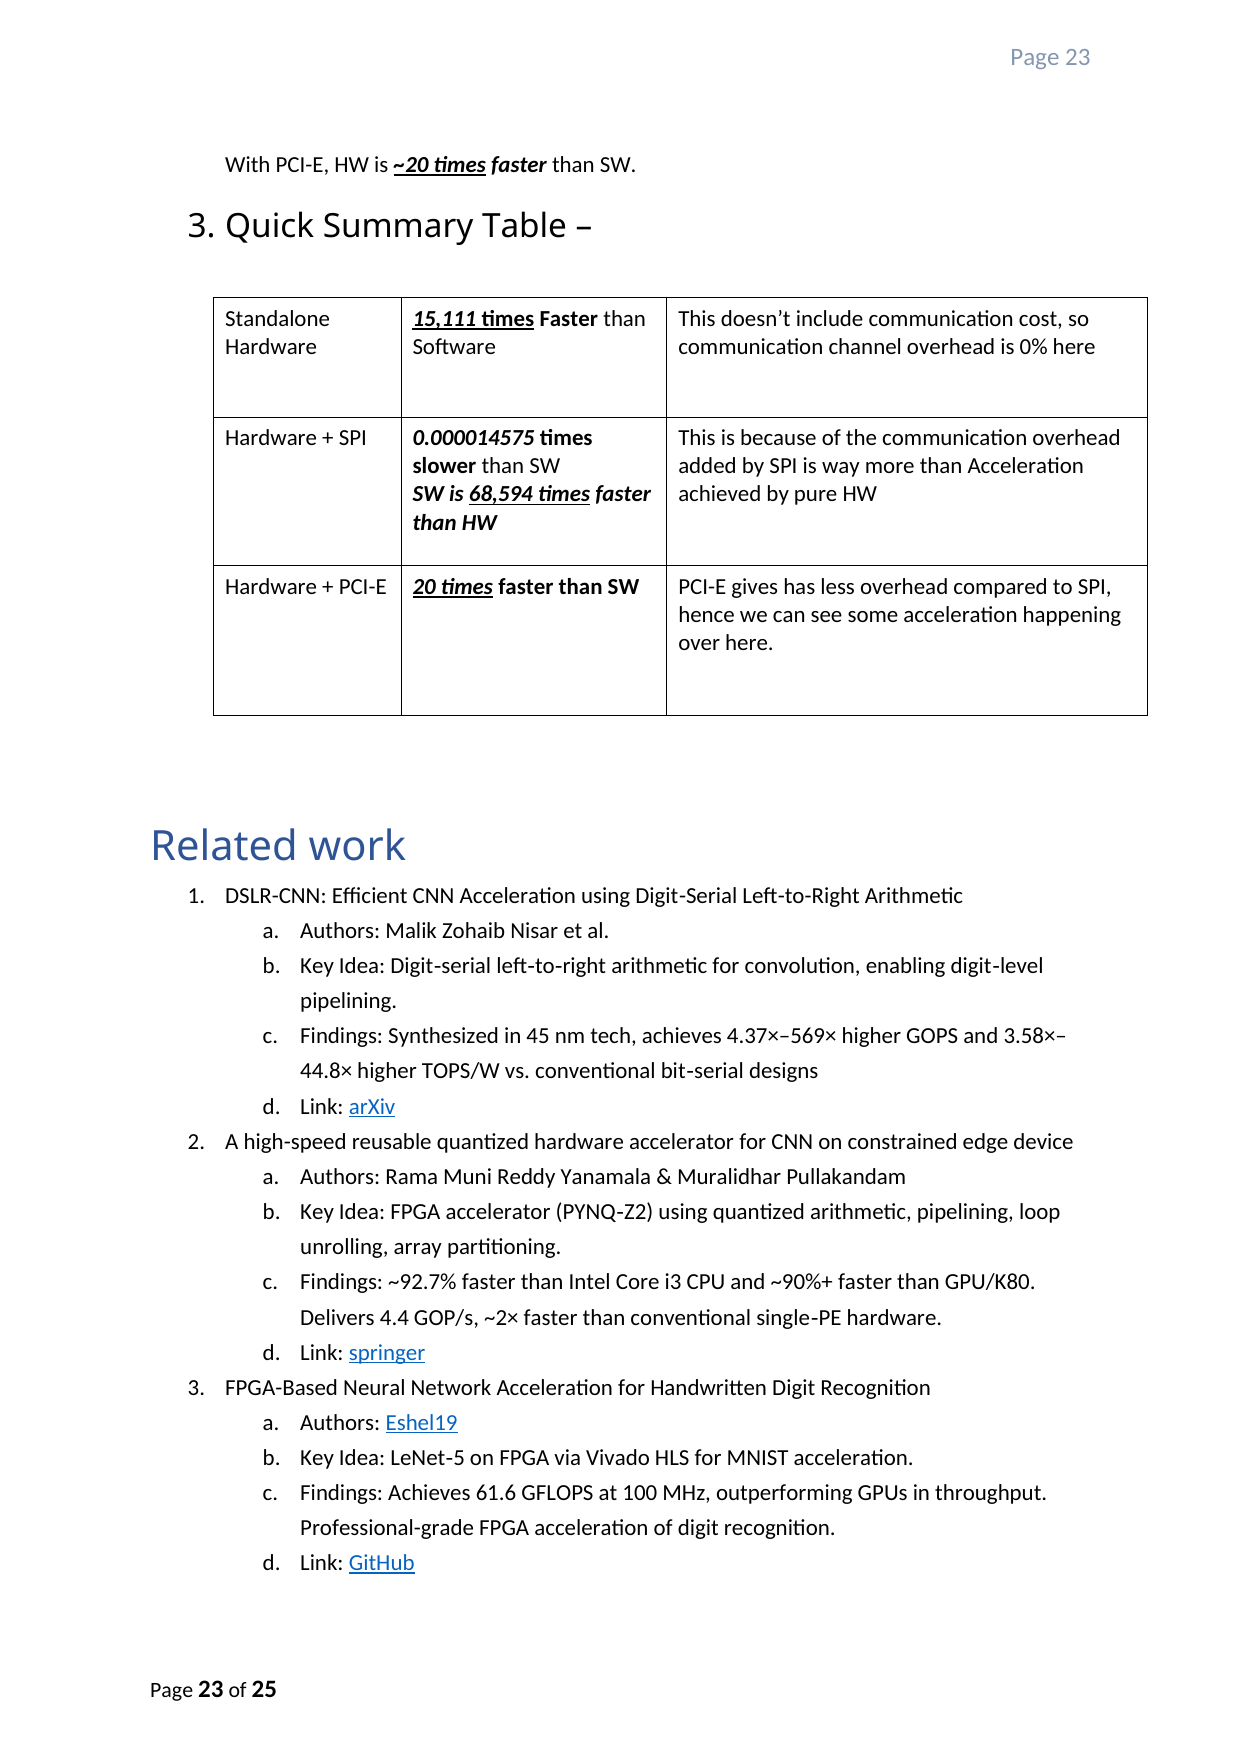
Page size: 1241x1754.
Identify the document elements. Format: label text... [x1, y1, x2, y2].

table_cell Hardware + PCI-E [214, 566, 401, 715]
list Key Idea: LeNet‑5 on FPGA via Vivado HLS for MNIST acceleration. [262, 1443, 1090, 1471]
subtitle Quick Summary Table – [187, 202, 1090, 247]
table_cell 0.000014575 times slower than SW SW is 68,594 times faster than HW [402, 418, 666, 565]
list DSLR-CNN: Efficient CNN Acceleration using Digit-Serial Left-to-Right Arithmetic [187, 881, 1090, 909]
list FPGA-Based Neural Network Acceleration for Handwritten Digit Recognition [187, 1373, 1090, 1401]
list Key Idea: FPGA accelerator (PYNQ‑Z2) using quantized arithmetic, pipelining, loop unrolling, array partitioning. [262, 1197, 1090, 1260]
list Findings: ~92.7% faster than Intel Core i3 CPU and ~90%+ faster than GPU/K80. Delivers 4.4 GOP/s, ~2× faster than conventional single‑PE hardware. [262, 1267, 1090, 1331]
table_header This doesn’t include communication cost, so communication channel overhead is 0% here [667, 298, 1147, 417]
list With PCI-E, HW is ~20 times faster than SW. [225, 150, 1090, 178]
table_cell PCI-E gives has less overhead compared to SPI, hence we can see some acceleration happening over here. [667, 566, 1147, 715]
table_cell This is because of the communication overhead added by SPI is way more than Acceleration achieved by pure HW [667, 418, 1147, 565]
list Link: arXiv [262, 1092, 1090, 1120]
list Authors: Rama Muni Reddy Yanamala & Muralidhar Pullakandam [262, 1162, 1090, 1190]
table_cell 20 times faster than SW [402, 566, 666, 715]
subtitle Related work [150, 816, 1090, 872]
list Authors: Malik Zohaib Nisar et al. [262, 916, 1090, 944]
table_header 15,111 times Faster than Software [402, 298, 666, 417]
table_header Standalone Hardware [214, 298, 401, 417]
list A high-speed reusable quantized hardware accelerator for CNN on constrained edge device [187, 1127, 1090, 1155]
list Link: GitHub [262, 1548, 1090, 1576]
list Key Idea: Digit‑serial left‑to‑right arithmetic for convolution, enabling digit‑level pipelining. [262, 951, 1090, 1014]
list Findings: Achieves 61.6 GFLOPS at 100 MHz, outperforming GPUs in throughput. Professional-grade FPGA acceleration of digit recognition. [262, 1478, 1090, 1541]
list Authors: Eshel19 [262, 1408, 1090, 1436]
list Findings: Synthesized in 45 nm tech, achieves 4.37×–569× higher GOPS and 3.58×–44.8× higher TOPS/W vs. conventional bit‑serial designs [262, 1021, 1090, 1085]
table_cell Hardware + SPI [214, 418, 401, 565]
list Link: springer [262, 1338, 1090, 1366]
